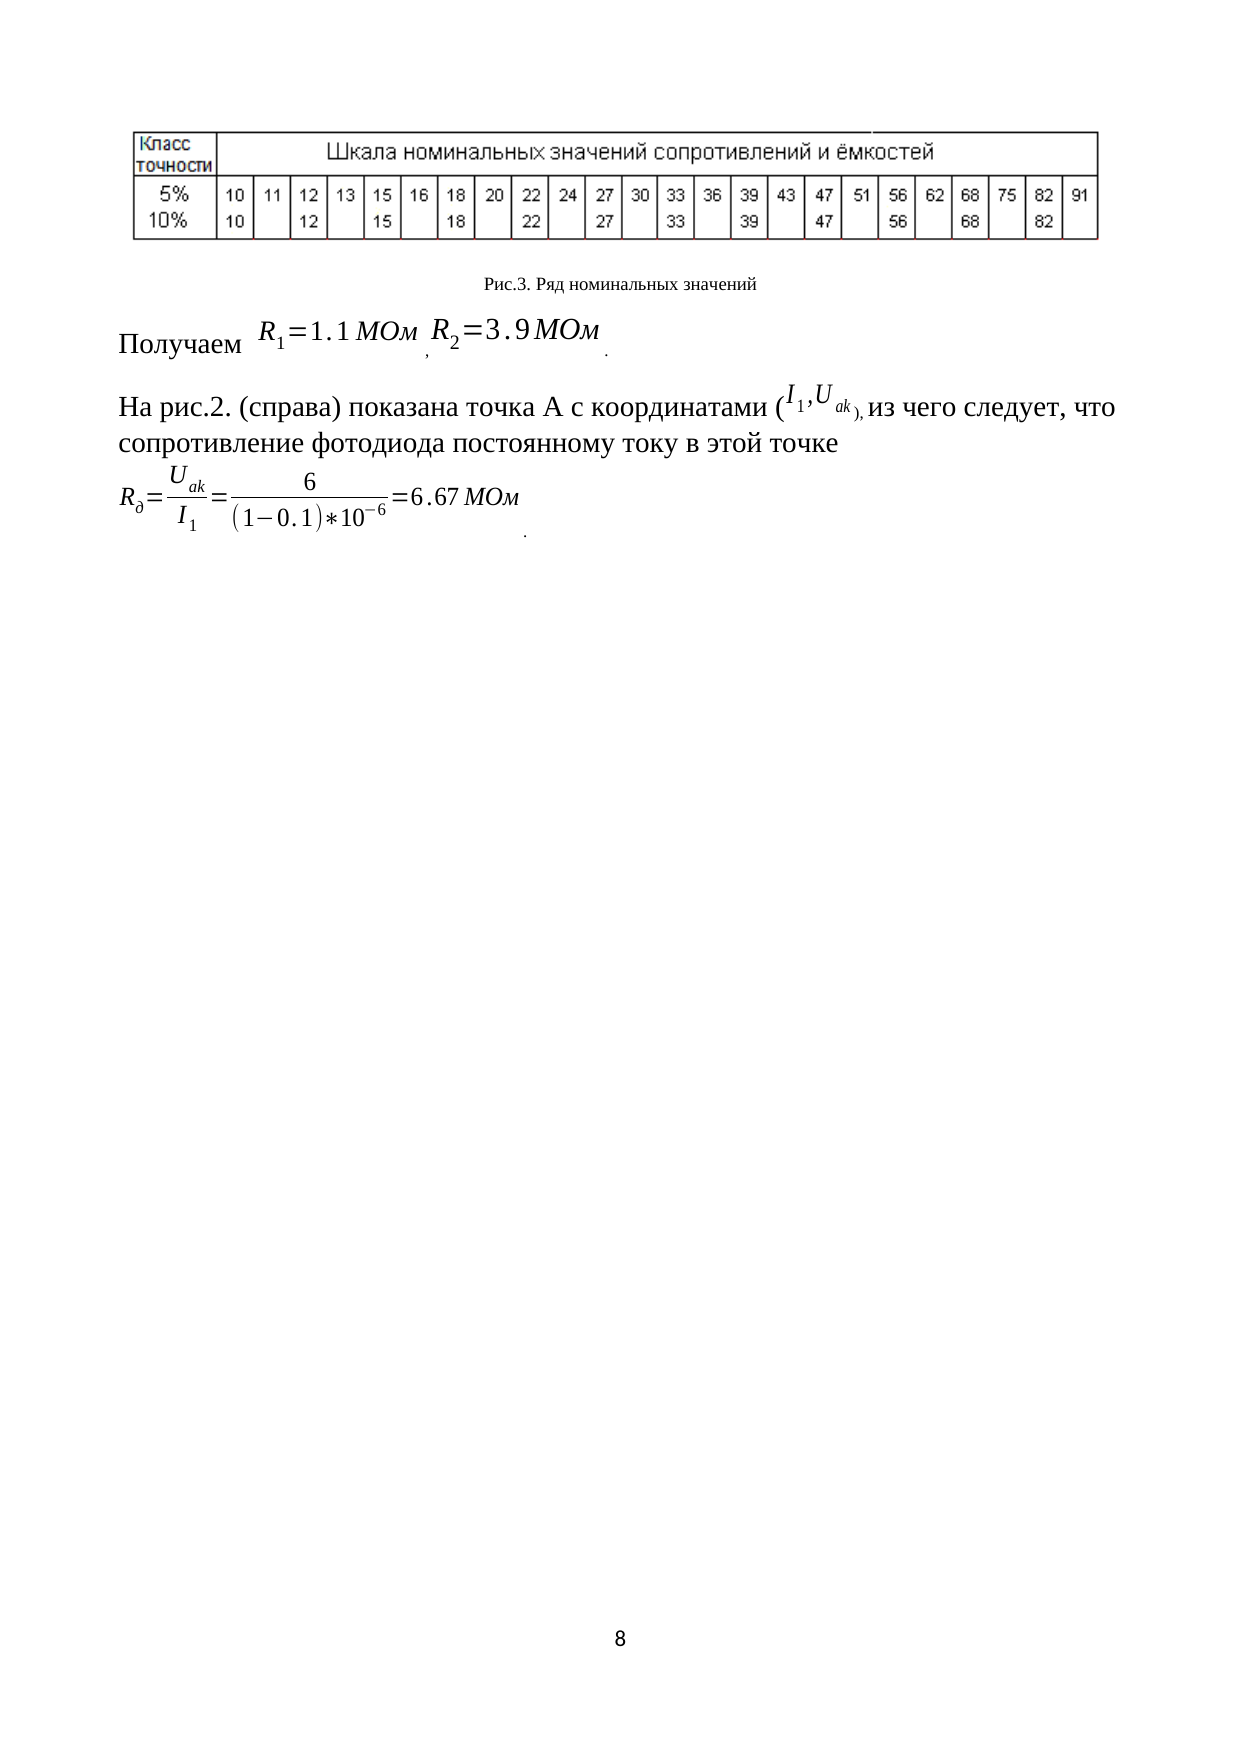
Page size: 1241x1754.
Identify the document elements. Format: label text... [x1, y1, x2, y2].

text На рис.2. (справа) показана точка А с координатами (), из чего следует, что сопротивление фотодиода постоянному току в этой точке . [118, 379, 1122, 541]
text Получаем ,. [118, 313, 1122, 360]
text Рис.3. Ряд номинальных значений [118, 273, 1122, 294]
picture [118, 118, 1111, 254]
